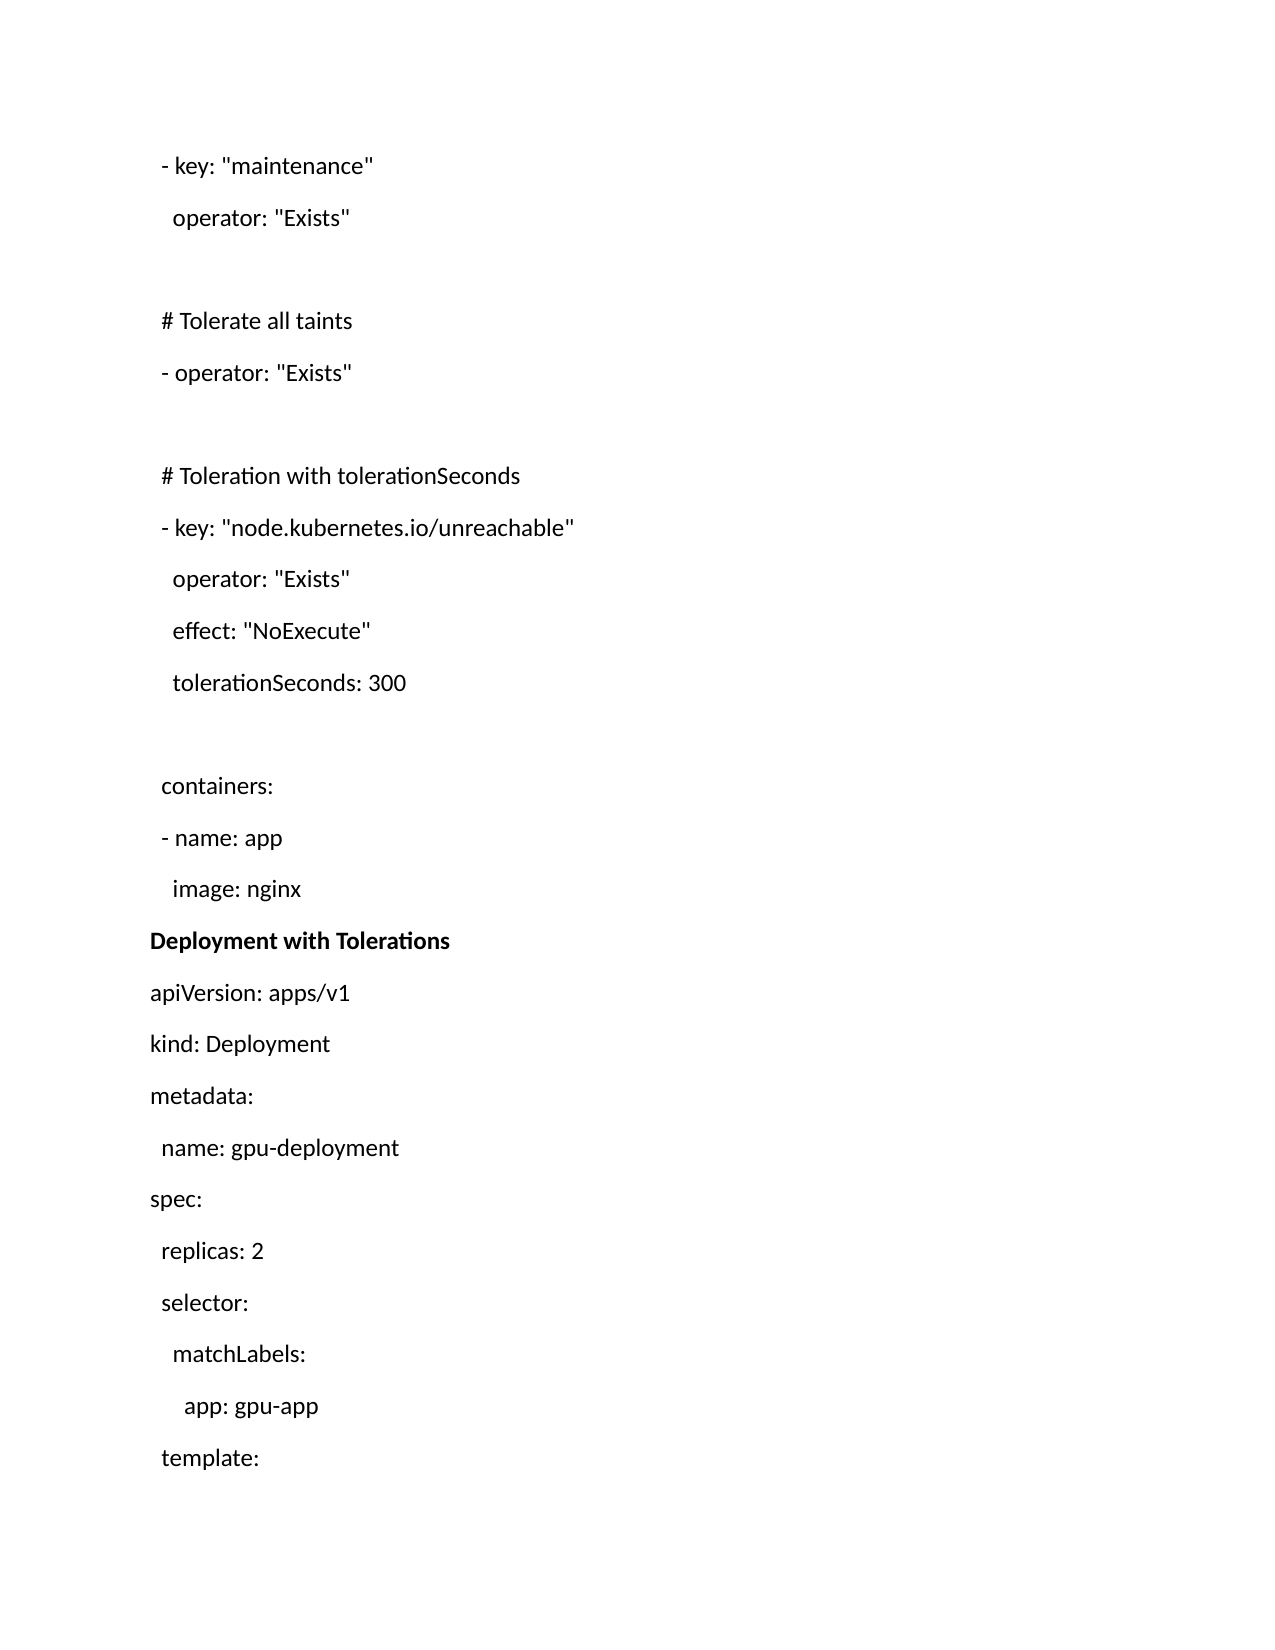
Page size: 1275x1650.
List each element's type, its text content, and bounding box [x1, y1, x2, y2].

text - key: "node.kubernetes.io/unreachable" [150, 512, 1125, 542]
text template: [150, 1442, 1125, 1472]
text containers: [150, 770, 1125, 801]
text operator: "Exists" [150, 202, 1125, 232]
text effect: "NoExecute" [150, 615, 1125, 646]
text # Toleration with tolerationSeconds [150, 460, 1125, 491]
text operator: "Exists" [150, 563, 1125, 594]
text name: gpu-deployment [150, 1132, 1125, 1162]
text kind: Deployment [150, 1028, 1125, 1059]
text app: gpu-app [150, 1390, 1125, 1421]
text matchLabels: [150, 1338, 1125, 1369]
text image: nginx [150, 873, 1125, 904]
text - operator: "Exists" [150, 357, 1125, 387]
text # Tolerate all taints [150, 305, 1125, 336]
text metadata: [150, 1080, 1125, 1111]
text replicas: 2 [150, 1235, 1125, 1266]
text - key: "maintenance" [150, 150, 1125, 181]
text apiVersion: apps/v1 [150, 977, 1125, 1007]
text spec: [150, 1183, 1125, 1214]
text Deployment with Tolerations [150, 925, 1125, 956]
text selector: [150, 1287, 1125, 1317]
text - name: app [150, 822, 1125, 852]
text tolerationSeconds: 300 [150, 667, 1125, 697]
